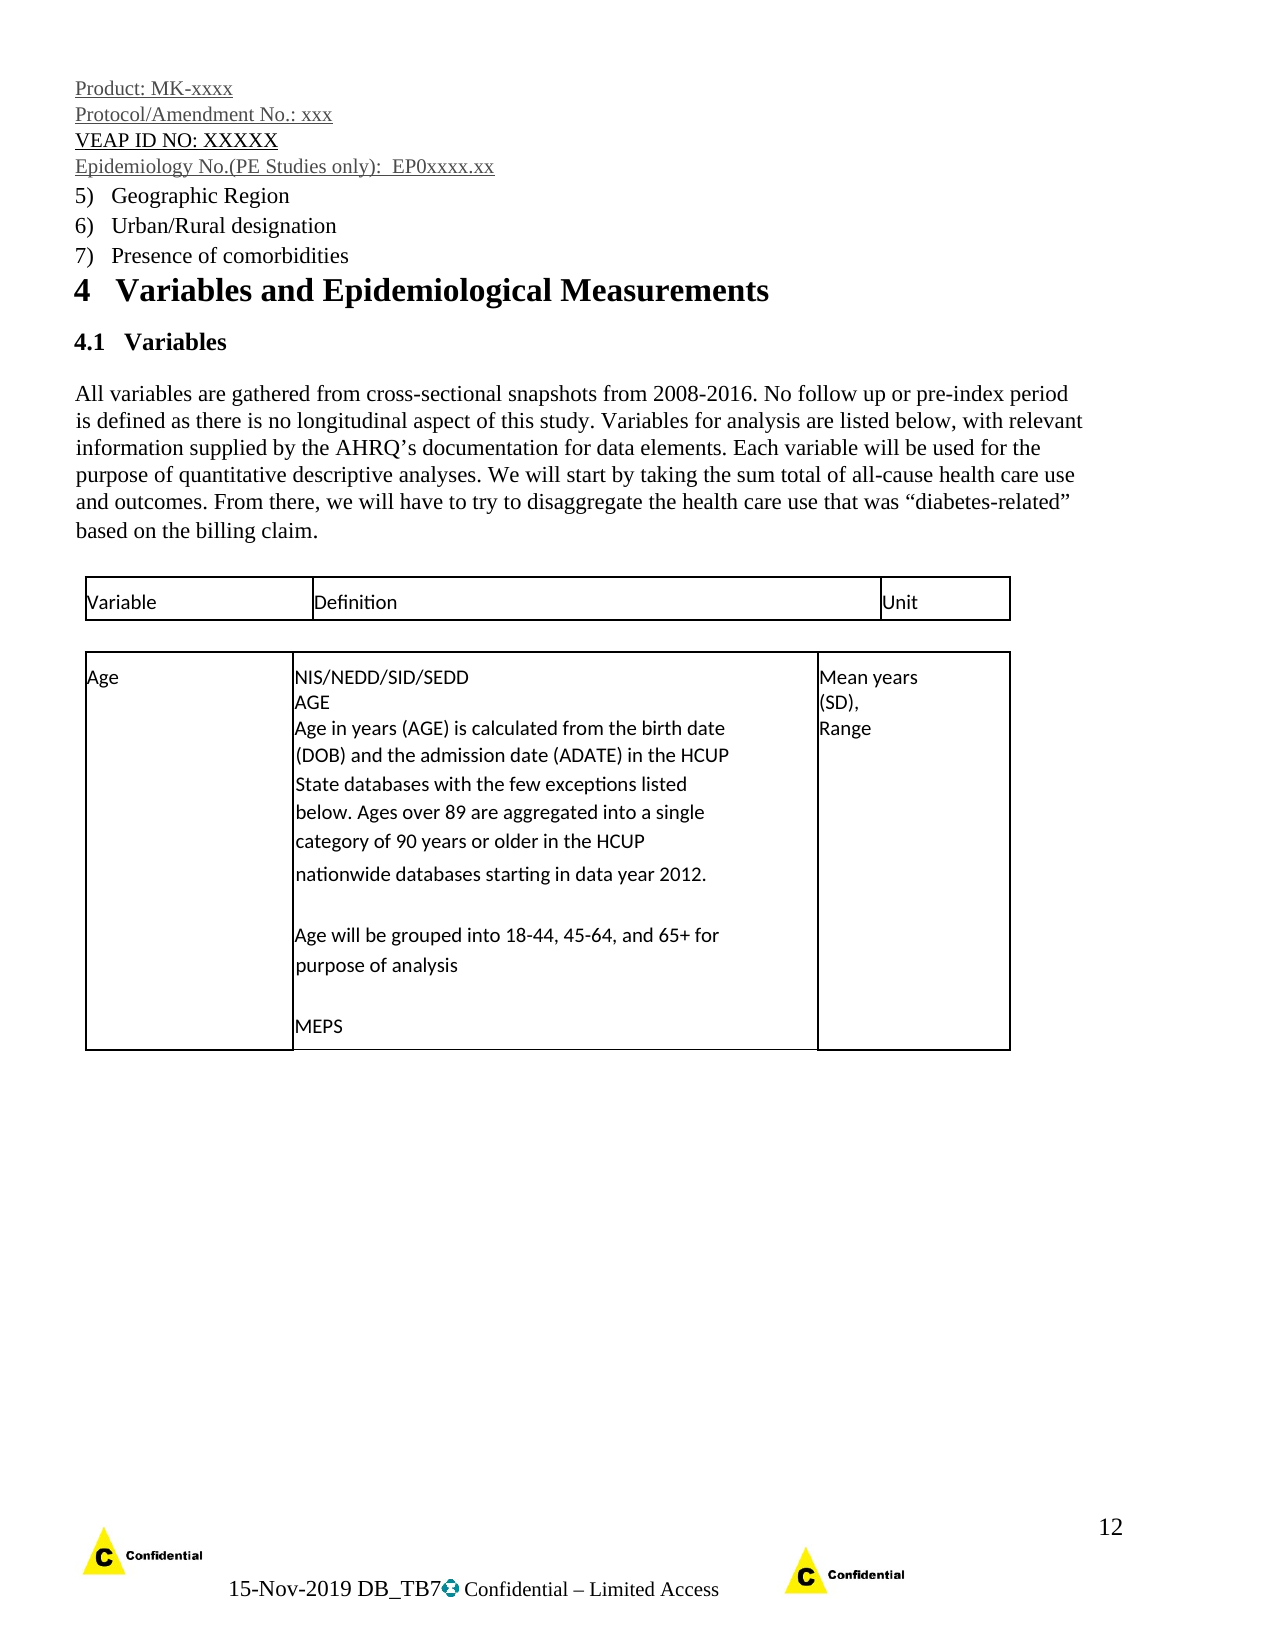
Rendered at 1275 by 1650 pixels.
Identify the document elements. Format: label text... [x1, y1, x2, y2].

list Geographic Region [74, 180, 1111, 209]
table_header Definition [314, 578, 880, 619]
table_header Unit [882, 578, 1009, 619]
text All variables are gathered from cross-sectional snapshots from 2008-2016. No follow up or pre-index period is defined as there is no longitudinal aspect of this study. Variables for analysis are listed below, with relevant information supplied by the AHRQ’s documentation for data elements. Each variable will be used for the purpose of quantitative descriptive analyses. We will start by taking the sum total of all-cause health care use and outcomes. From there, we will have to try to disaggregate the health care use that was “diabetes-related” based on the billing claim. [74, 380, 1090, 544]
picture [777, 1544, 910, 1598]
list Presence of comorbidities [74, 240, 1111, 269]
table_header Variable [87, 578, 312, 619]
table_header Mean years (SD), Range [819, 653, 1009, 1049]
table_header NIS/NEDD/SID/SEDD AGE Age in years (AGE) is calculated from the birth date (DOB) and the admission date (ADATE) in the HCUP State databases with the few exceptions listed below. Ages over 89 are aggregated into a single category of 90 years or older in the HCUP nationwide databases starting in data year 2012. Age will be grouped into 18-44, 45-64, and 65+ for purpose of analysis MEPS [294, 653, 817, 1049]
subtitle 4 Variables and Epidemiological Measurements [73, 271, 1167, 309]
table_header Age [87, 653, 292, 1049]
subtitle 4.1 Variables [73, 327, 1199, 355]
list Urban/Rural designation [74, 210, 1111, 239]
picture [441, 1579, 459, 1597]
picture [75, 1525, 208, 1579]
